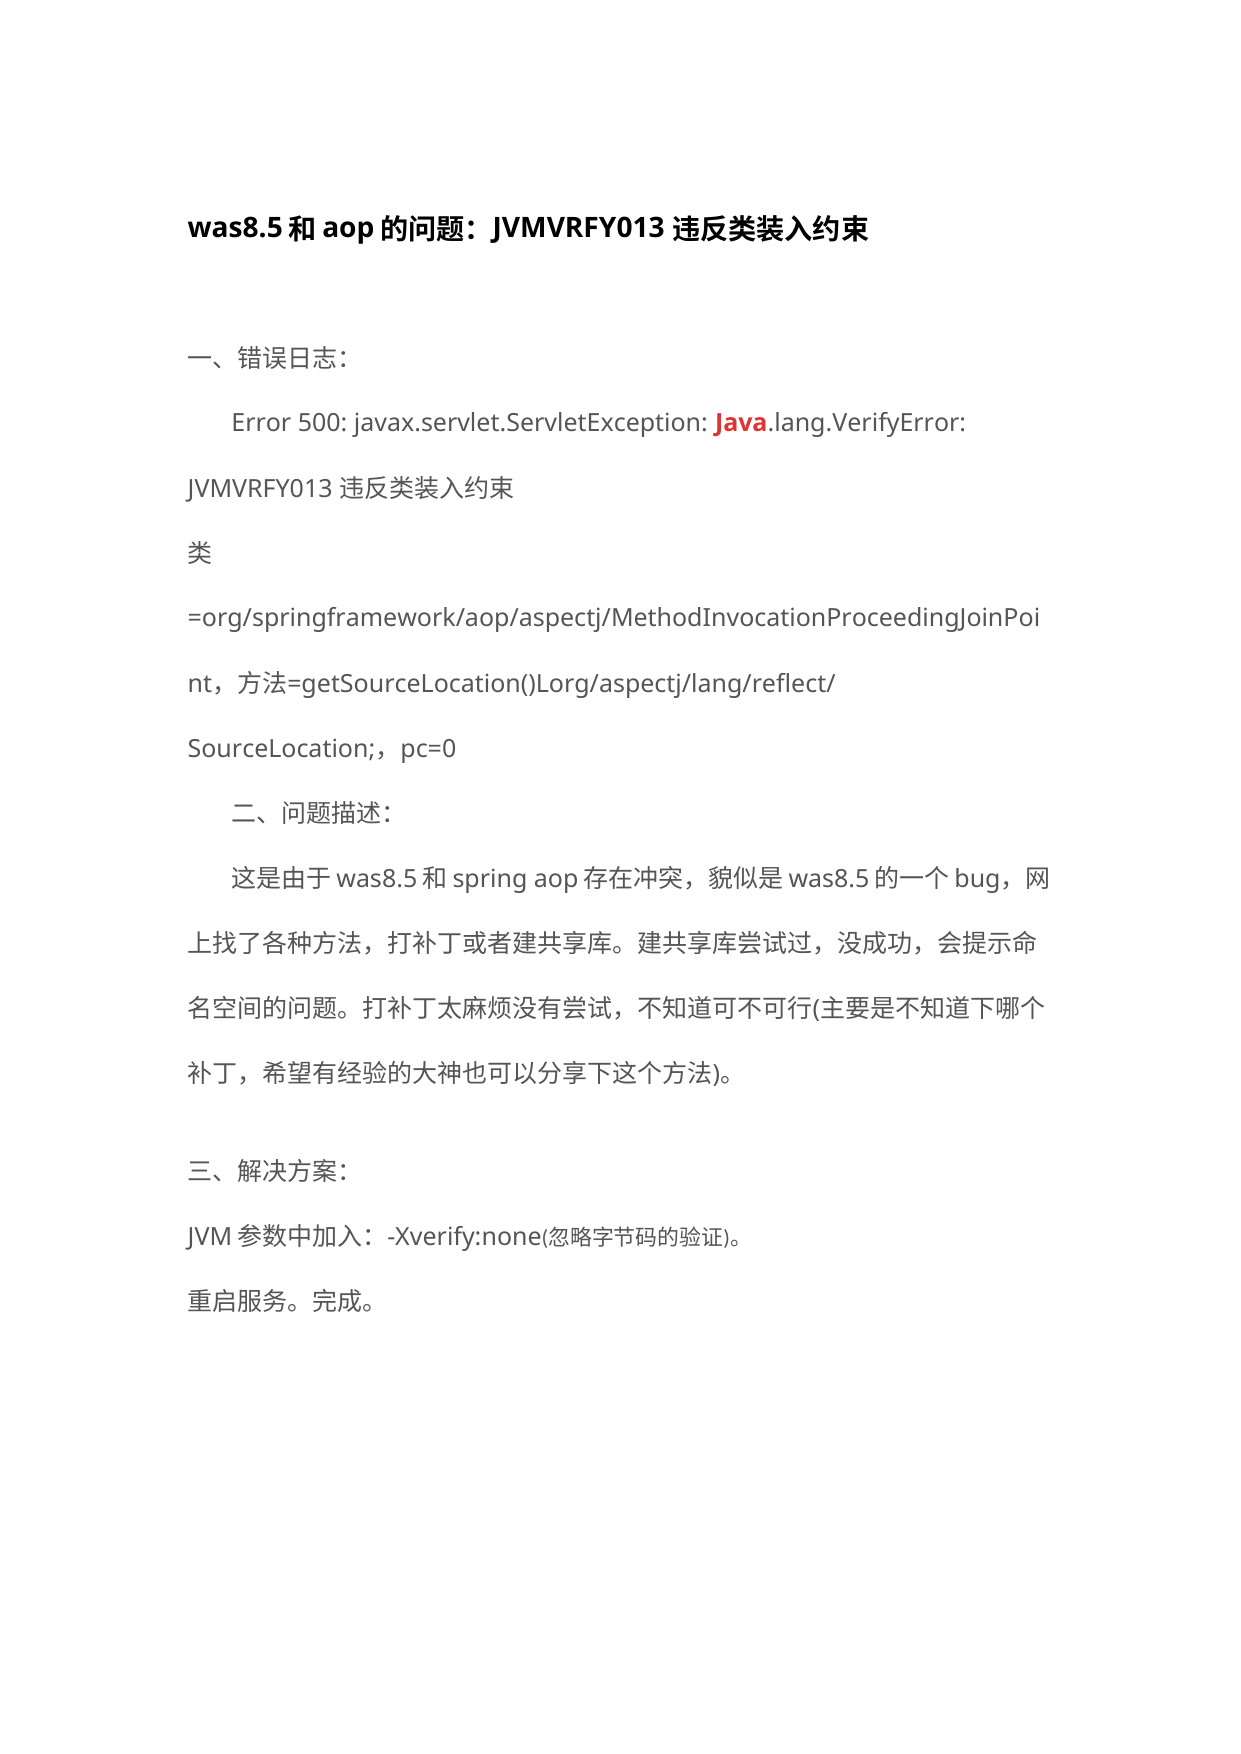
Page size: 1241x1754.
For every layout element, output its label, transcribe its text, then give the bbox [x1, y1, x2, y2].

text 三、解决方案： [187, 1137, 1053, 1202]
subtitle was8.5和aop的问题：JVMVRFY013 违反类装入约束 [187, 194, 1053, 259]
text Error 500: javax.servlet.ServletException: Java.lang.VerifyError: JVMVRFY013 违反类装入约束 类=org/springframework/aop/aspectj/MethodInvocationProceedingJoinPoint，方法=getSourceLocation()Lorg/aspectj/lang/reflect/SourceLocation;，pc=0 [187, 389, 1053, 779]
text 这是由于was8.5和spring aop存在冲突，貌似是was8.5的一个bug，网上找了各种方法，打补丁或者建共享库。建共享库尝试过，没成功，会提示命名空间的问题。打补丁太麻烦没有尝试，不知道可不可行(主要是不知道下哪个补丁，希望有经验的大神也可以分享下这个方法)。 [187, 844, 1053, 1104]
text 一、错误日志： [187, 324, 1053, 389]
text 二、问题描述： [187, 779, 1053, 844]
text JVM参数中加入：-Xverify:none(忽略字节码的验证)。 [187, 1202, 1053, 1267]
text 重启服务。完成。 [187, 1267, 1053, 1332]
